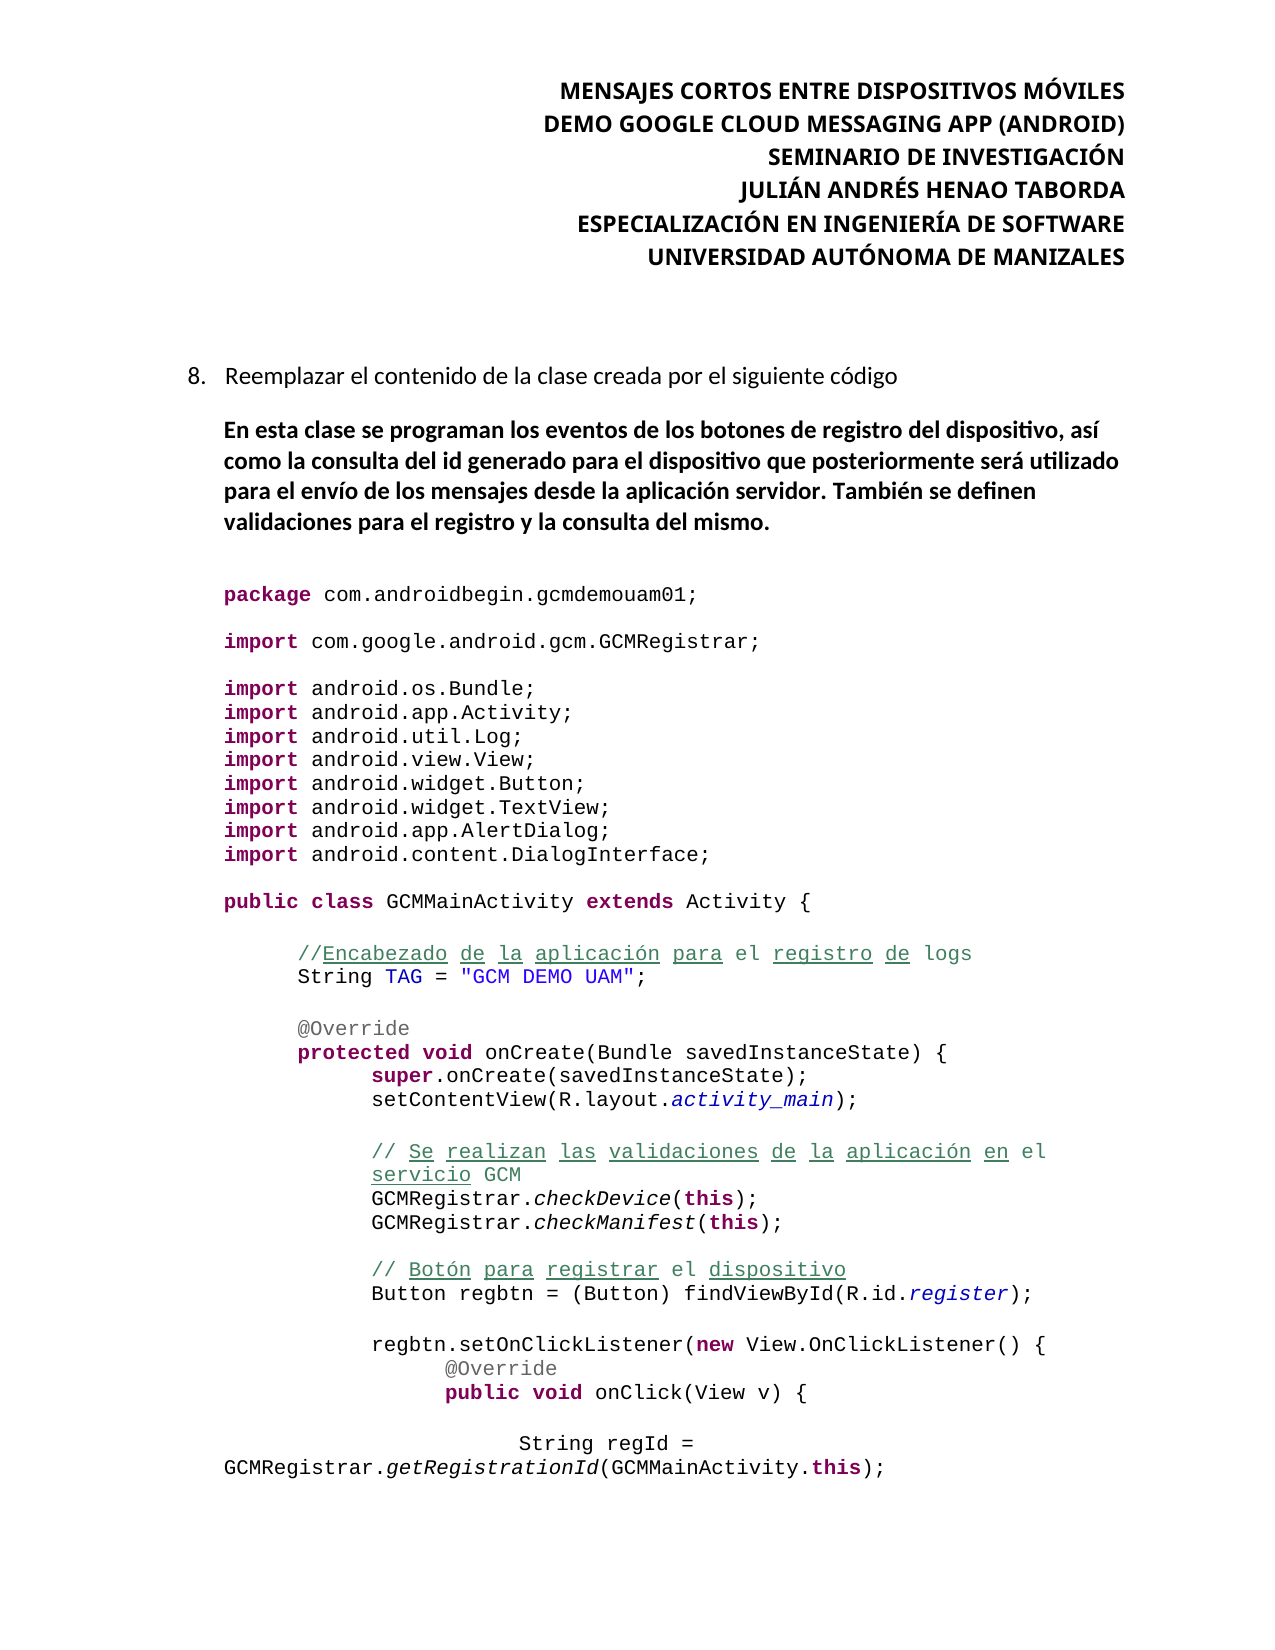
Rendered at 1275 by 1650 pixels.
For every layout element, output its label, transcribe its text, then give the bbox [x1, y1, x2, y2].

text package com.androidbegin.gcmdemouam01; [224, 584, 1125, 607]
text import android.app.AlertDialog; [224, 820, 1125, 844]
text import android.content.DialogInterface; [224, 844, 1125, 868]
text //Encabezado de la aplicación para el registro de logs [224, 943, 1125, 967]
text import android.util.Log; [224, 726, 1125, 749]
text @Override [224, 1018, 1125, 1042]
text GCMRegistrar.checkDevice(this); [224, 1188, 1125, 1212]
text import android.widget.TextView; [224, 797, 1125, 820]
text super.onCreate(savedInstanceState); [224, 1066, 1125, 1089]
text import android.app.Activity; [224, 702, 1125, 726]
text protected void onCreate(Bundle savedInstanceState) { [224, 1042, 1125, 1066]
text GCMRegistrar.checkManifest(this); [224, 1212, 1125, 1235]
list Reemplazar el contenido de la clase creada por el siguiente código [187, 360, 1125, 391]
text // Se realizan las validaciones de la aplicación en el servicio GCM [371, 1141, 1125, 1188]
text setContentView(R.layout.activity_main); [224, 1089, 1125, 1113]
text Button regbtn = (Button) findViewById(R.id.register); [224, 1283, 1125, 1306]
text @Override [224, 1358, 1125, 1382]
text String TAG = "GCM DEMO UAM"; [224, 967, 1125, 990]
text regbtn.setOnClickListener(new View.OnClickListener() { [224, 1334, 1125, 1358]
text import android.os.Bundle; [224, 678, 1125, 702]
text public void onClick(View v) { [224, 1382, 1125, 1405]
text En esta clase se programan los eventos de los botones de registro del dispositivo, así como la consulta del id generado para el dispositivo que posteriormente será utilizado para el envío de los mensajes desde la aplicación servidor. También se definen validaciones para el registro y la consulta del mismo. [224, 414, 1125, 537]
text import com.google.android.gcm.GCMRegistrar; [224, 631, 1125, 655]
text import android.widget.Button; [224, 773, 1125, 797]
text // Botón para registrar el dispositivo [224, 1259, 1125, 1283]
text import android.view.View; [224, 749, 1125, 773]
text String regId = GCMRegistrar.getRegistrationId(GCMMainActivity.this); [224, 1433, 1125, 1481]
text public class GCMMainActivity extends Activity { [224, 891, 1125, 915]
